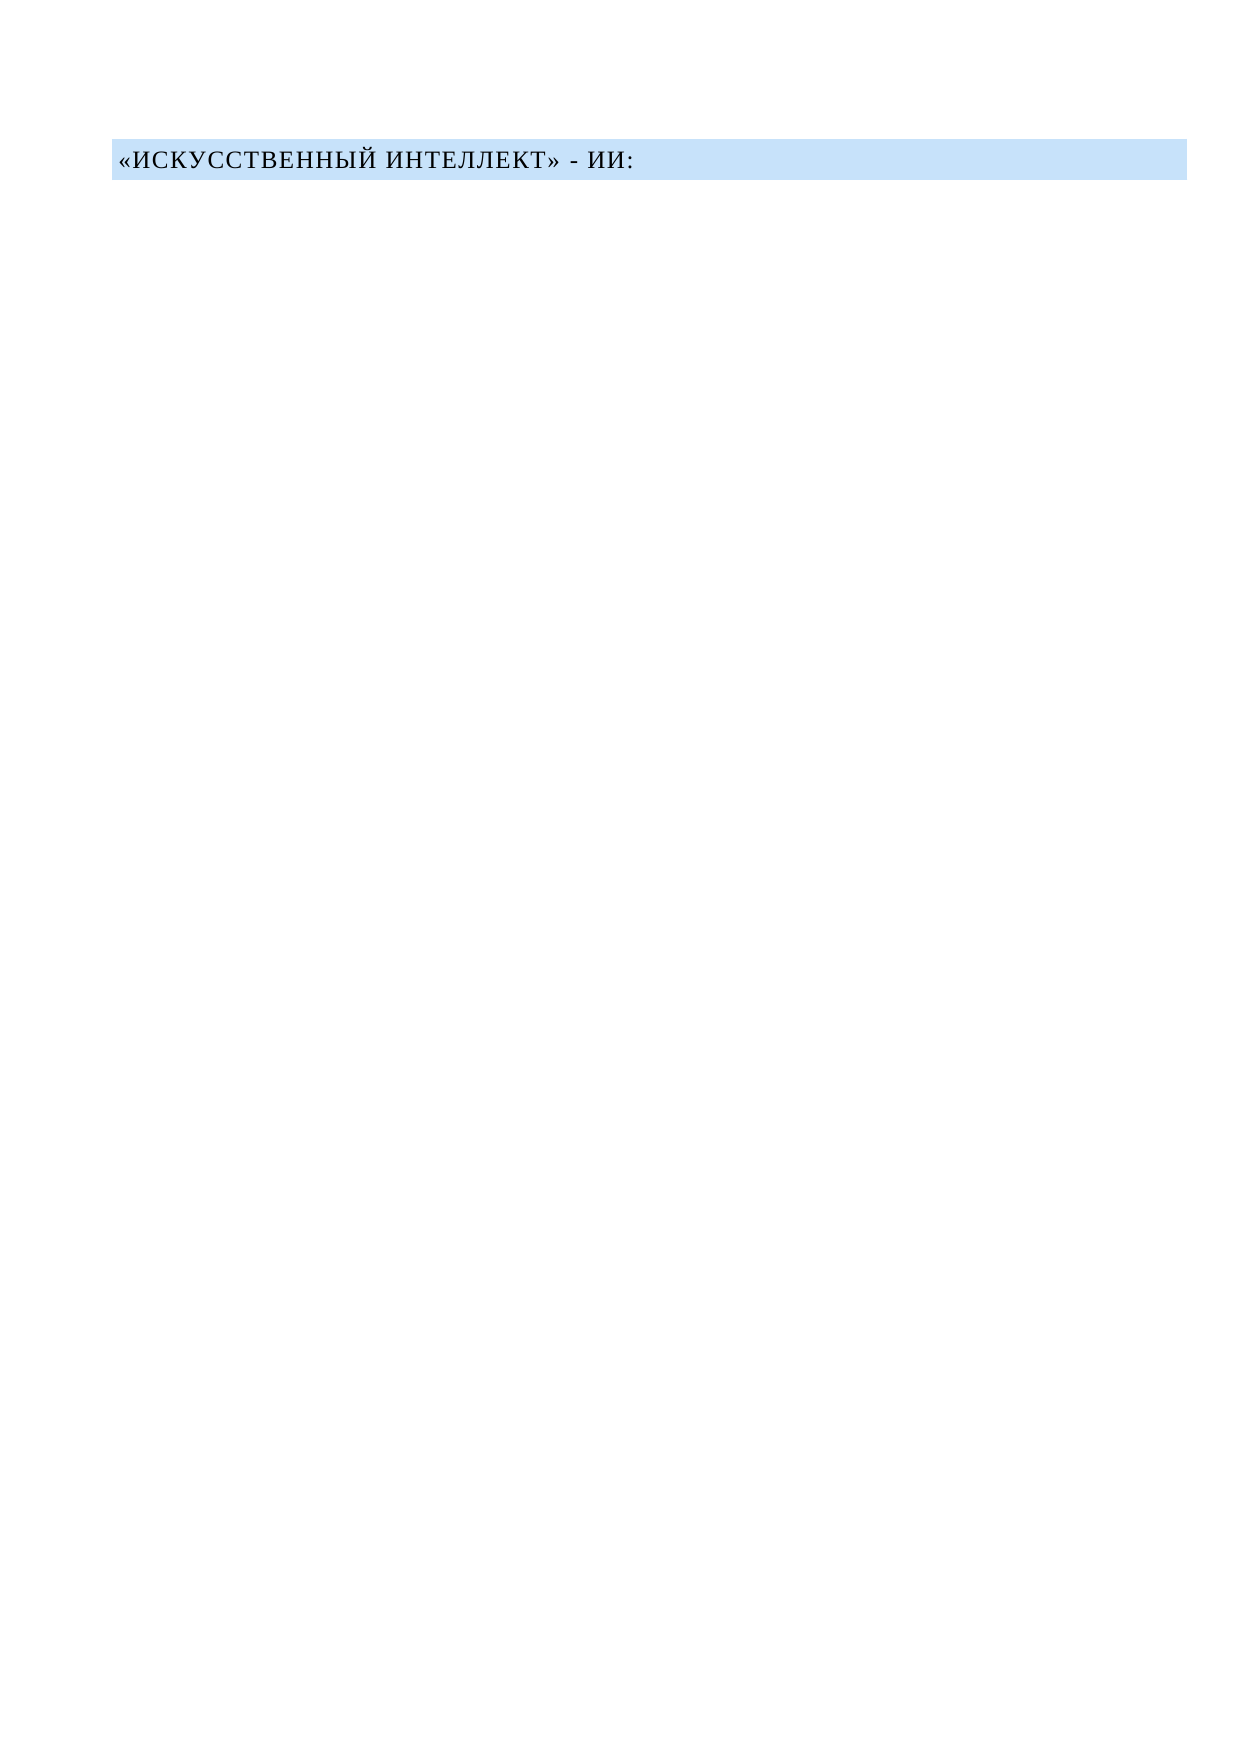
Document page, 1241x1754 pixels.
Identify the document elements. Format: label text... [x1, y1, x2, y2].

subtitle «Искусственный интеллект» - ИИ: [118, 145, 1181, 174]
